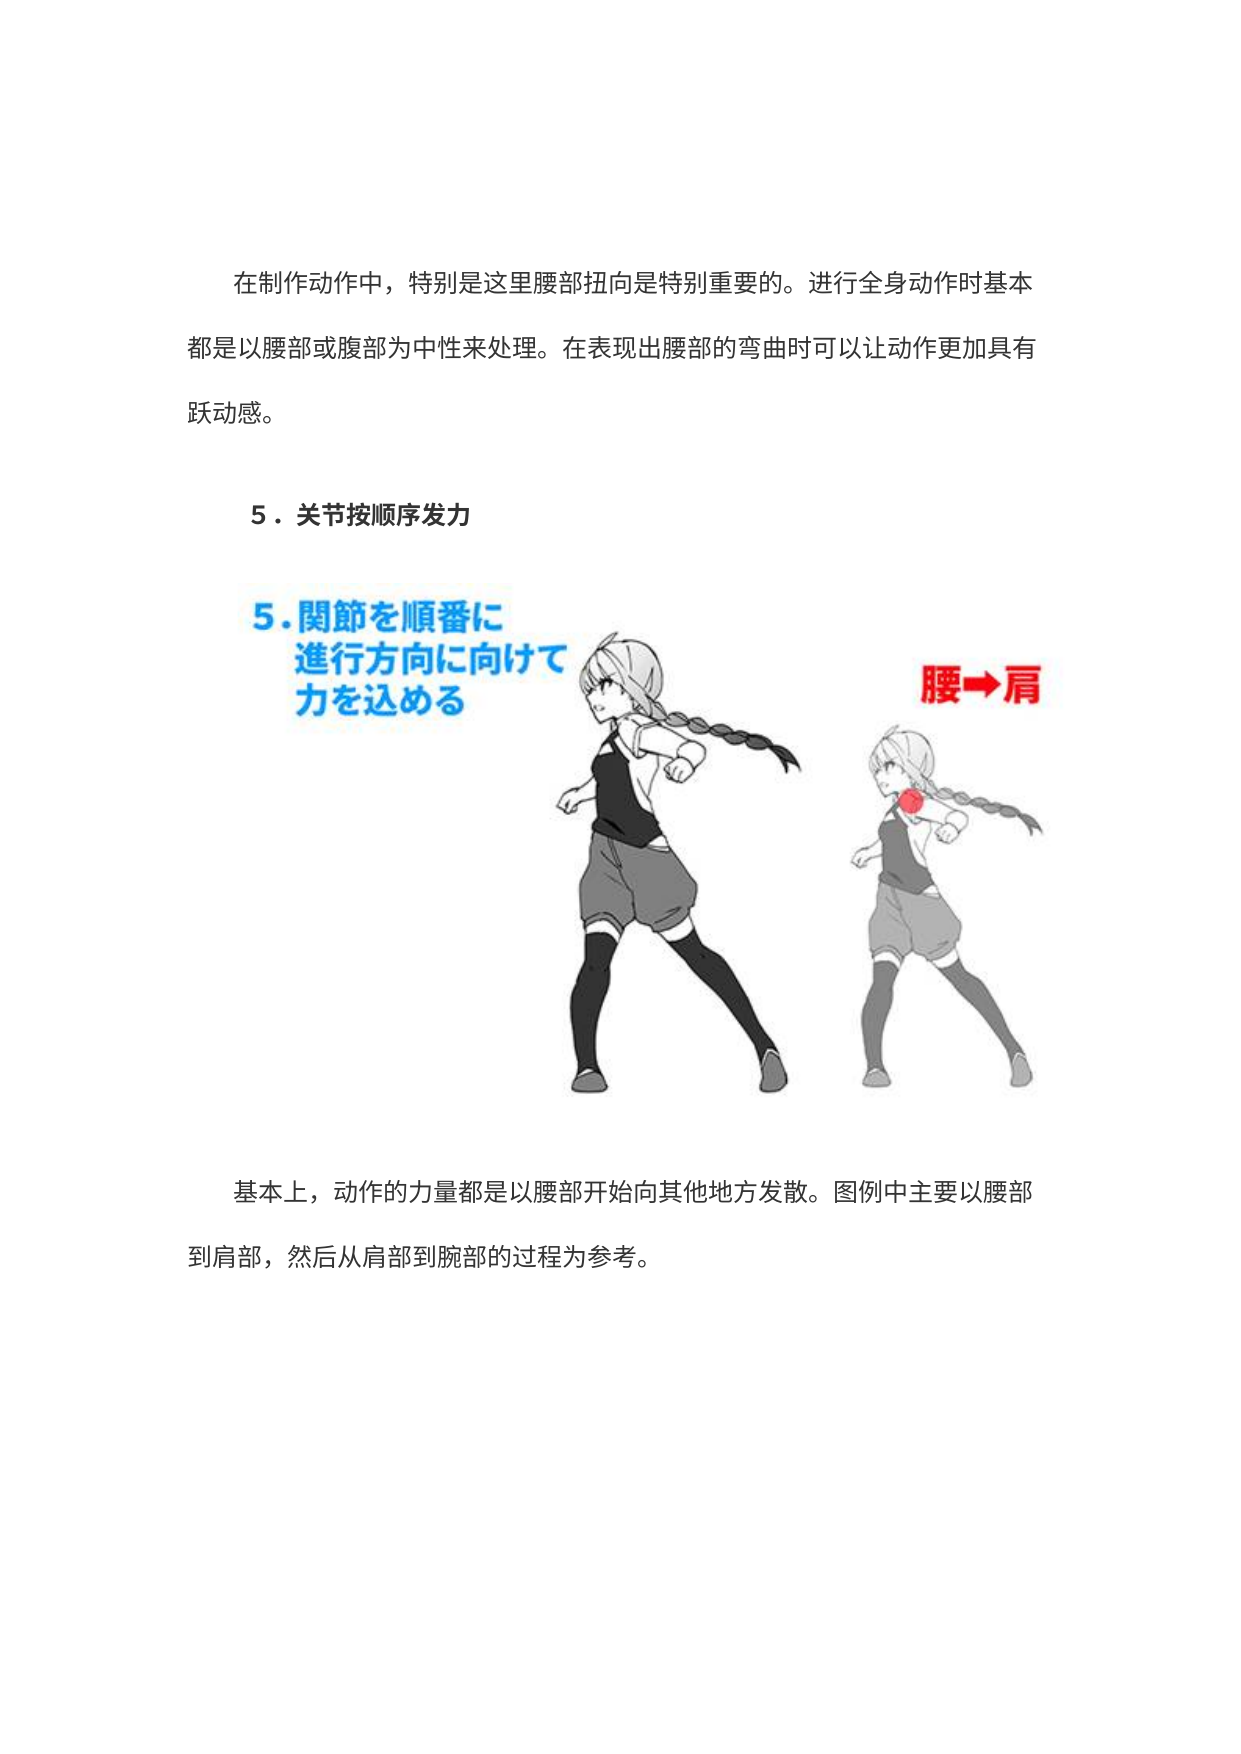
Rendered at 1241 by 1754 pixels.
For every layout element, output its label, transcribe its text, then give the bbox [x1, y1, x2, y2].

subtitle ５．关节按顺序发力 [187, 481, 1053, 546]
picture [237, 583, 1102, 1119]
text 基本上，动作的力量都是以腰部开始向其他地方发散。图例中主要以腰部到肩部，然后从肩部到腕部的过程为参考。 [187, 1158, 1053, 1288]
text 在制作动作中，特别是这里腰部扭向是特别重要的。进行全身动作时基本都是以腰部或腹部为中性来处理。在表现出腰部的弯曲时可以让动作更加具有跃动感。 [187, 249, 1053, 444]
